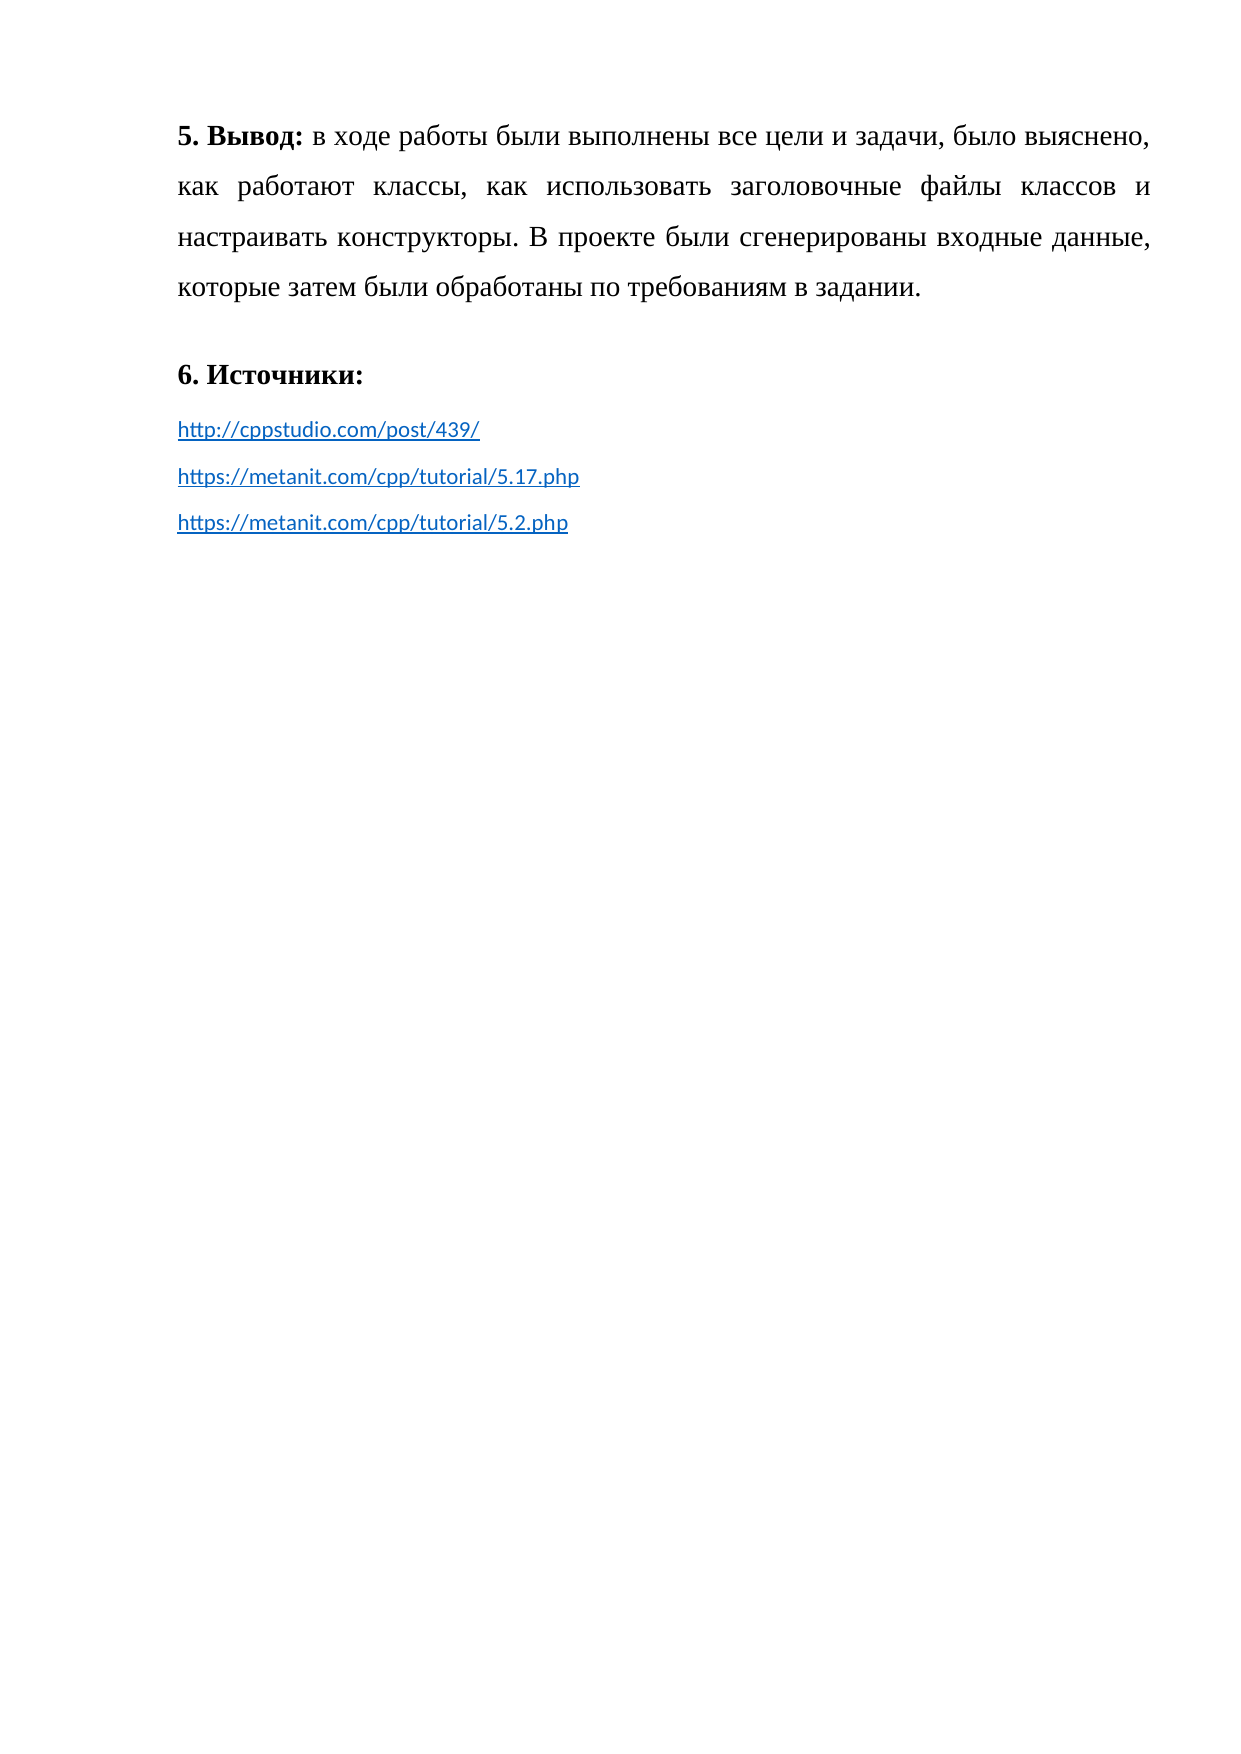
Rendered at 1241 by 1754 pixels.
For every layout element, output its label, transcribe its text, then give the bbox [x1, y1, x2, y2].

text 6. Источники: [177, 357, 1152, 390]
text 5. Вывод: в ходе работы были выполнены все цели и задачи, было выяснено, как работают классы, как использовать заголовочные файлы классов и настраивать конструкторы. В проекте были сгенерированы входные данные, которые затем были обработаны по требованиям в задании. [177, 118, 1152, 303]
text https://metanit.com/cpp/tutorial/5.17.php [177, 462, 1152, 490]
text https://metanit.com/cpp/tutorial/5.2.php [177, 508, 1152, 536]
text http://cppstudio.com/post/439/ [177, 415, 1152, 443]
